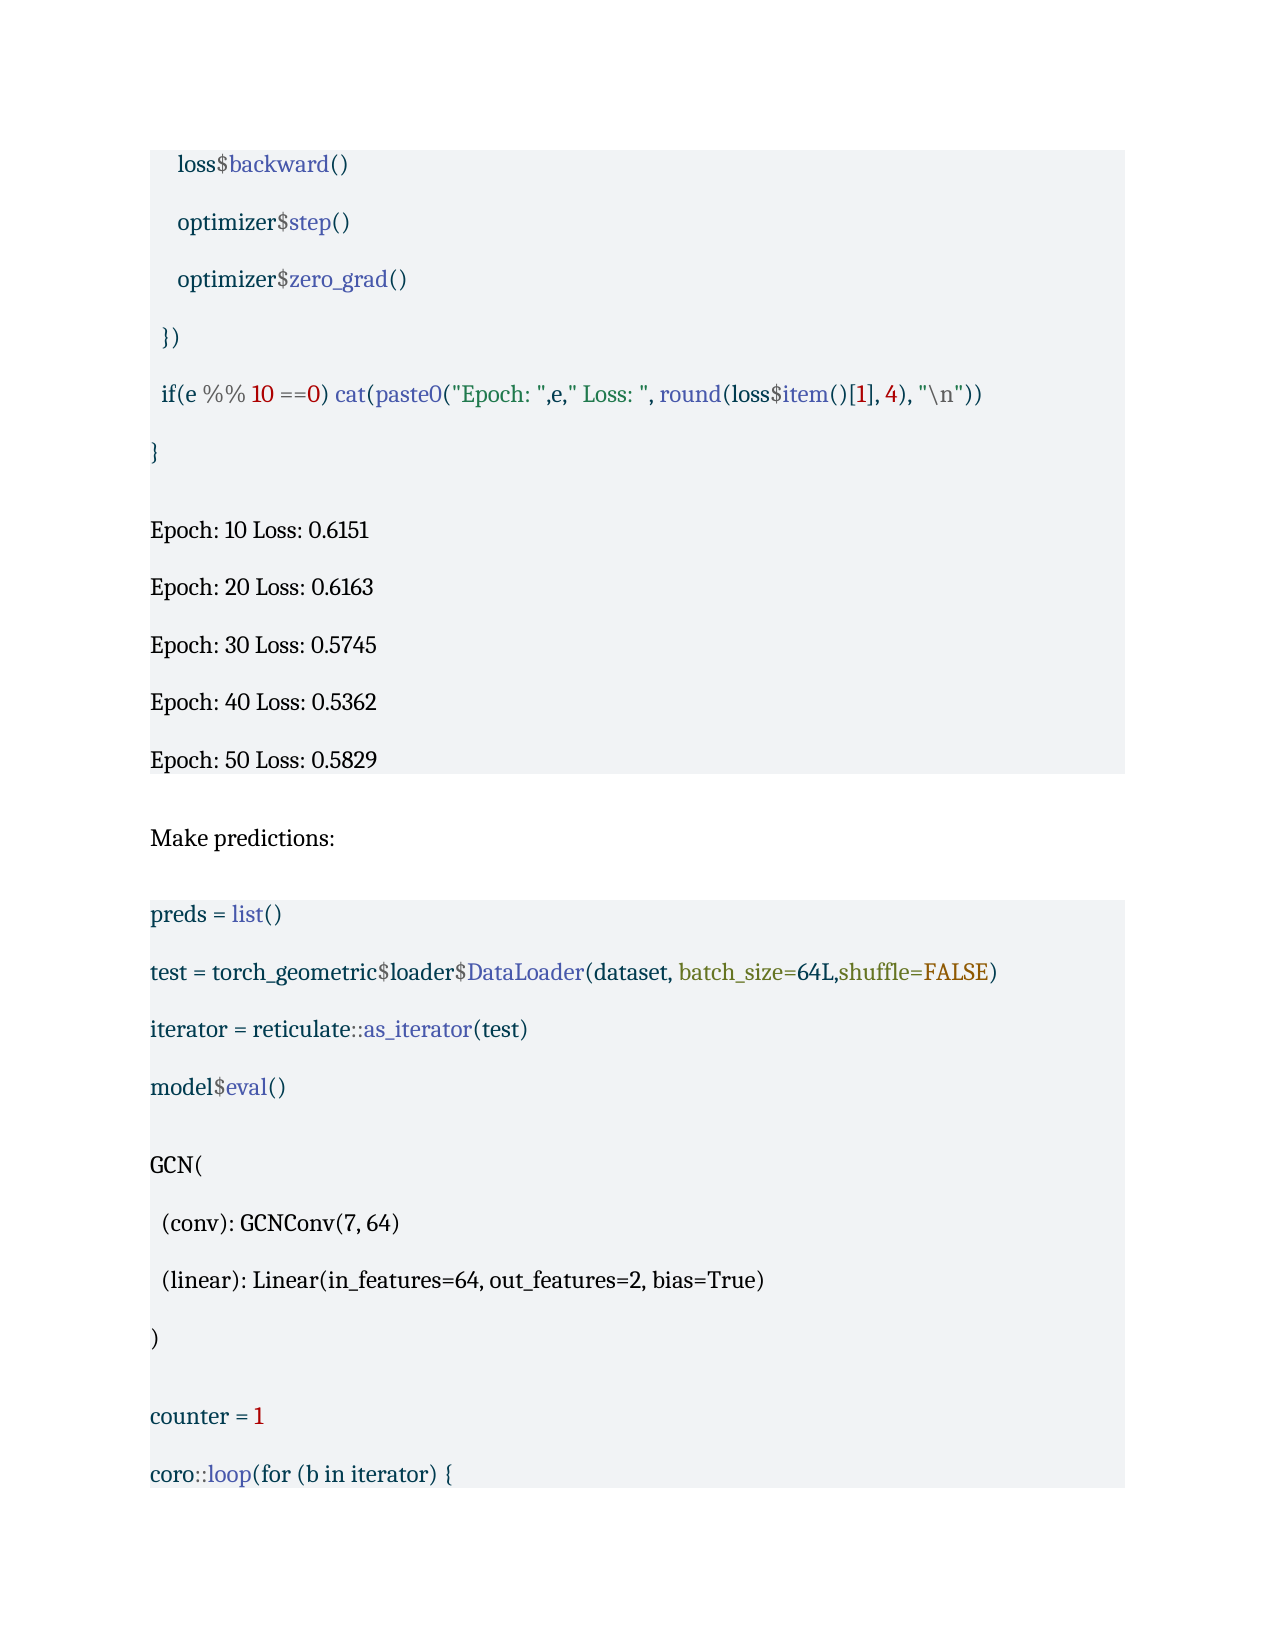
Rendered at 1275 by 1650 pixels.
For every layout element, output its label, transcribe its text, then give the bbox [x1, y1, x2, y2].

text GCN( (conv): GCNConv(7, 64) (linear): Linear(in_features=64, out_features=2, bias=True) ) [150, 1151, 1125, 1352]
text preds = list() test = torch_geometric$loader$DataLoader(dataset, batch_size=64L,shuffle=FALSE) iterator = reticulate::as_iterator(test) model$eval() [150, 900, 1125, 1102]
text Epoch: 10 Loss: 0.6151 Epoch: 20 Loss: 0.6163 Epoch: 30 Loss: 0.5745 Epoch: 40 Loss: 0.5362 Epoch: 50 Loss: 0.5829 [150, 516, 1125, 774]
text Make predictions: [150, 824, 1125, 853]
